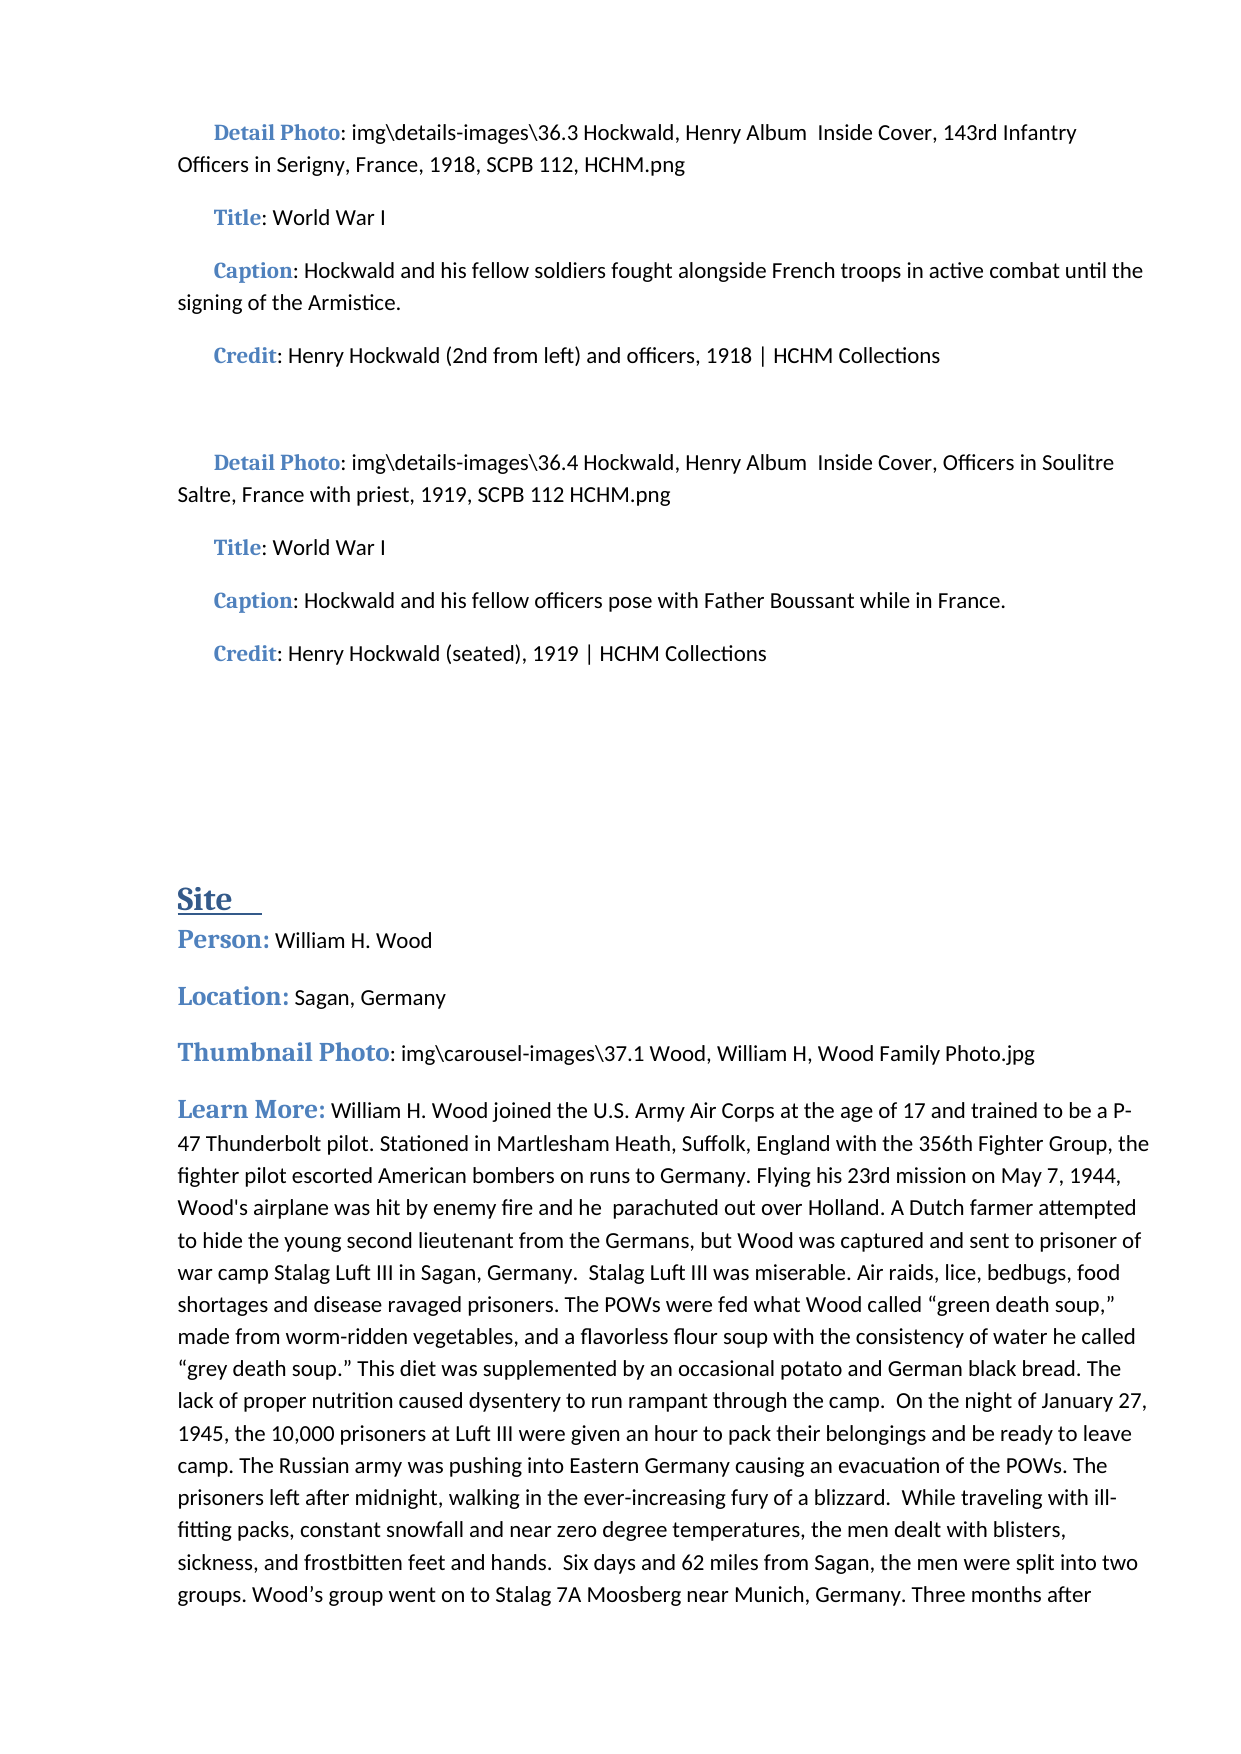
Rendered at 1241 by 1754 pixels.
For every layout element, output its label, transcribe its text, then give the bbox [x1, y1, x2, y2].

text Credit: Henry Hockwald (2nd from left) and officers, 1918 | HCHM Collections [177, 342, 1152, 369]
text Title: World War I [177, 533, 1152, 561]
text Credit: Henry Hockwald (seated), 1919 | HCHM Collections [177, 639, 1152, 667]
text Title: World War I [177, 203, 1152, 231]
text Location: Sagan, Germany [177, 981, 1152, 1012]
text Caption: Hockwald and his fellow soldiers fought alongside French troops in active combat until the signing of the Armistice. [177, 256, 1152, 317]
text Thumbnail Photo: img\carousel-images\37.1 Wood, William H, Wood Family Photo.jpg [177, 1037, 1152, 1068]
subtitle Site [177, 880, 1152, 918]
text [177, 1094, 1152, 1608]
text Caption: Hockwald and his fellow officers pose with Father Boussant while in France. [177, 586, 1152, 614]
text Detail Photo: img\details-images\36.4 Hockwald, Henry Album Inside Cover, Officers in Soulitre Saltre, France with priest, 1919, SCPB 112 HCHM.png [177, 448, 1152, 508]
text Person: William H. Wood [177, 924, 1152, 955]
text Detail Photo: img\details-images\36.3 Hockwald, Henry Album Inside Cover, 143rd Infantry Officers in Serigny, France, 1918, SCPB 112, HCHM.png [177, 118, 1152, 178]
